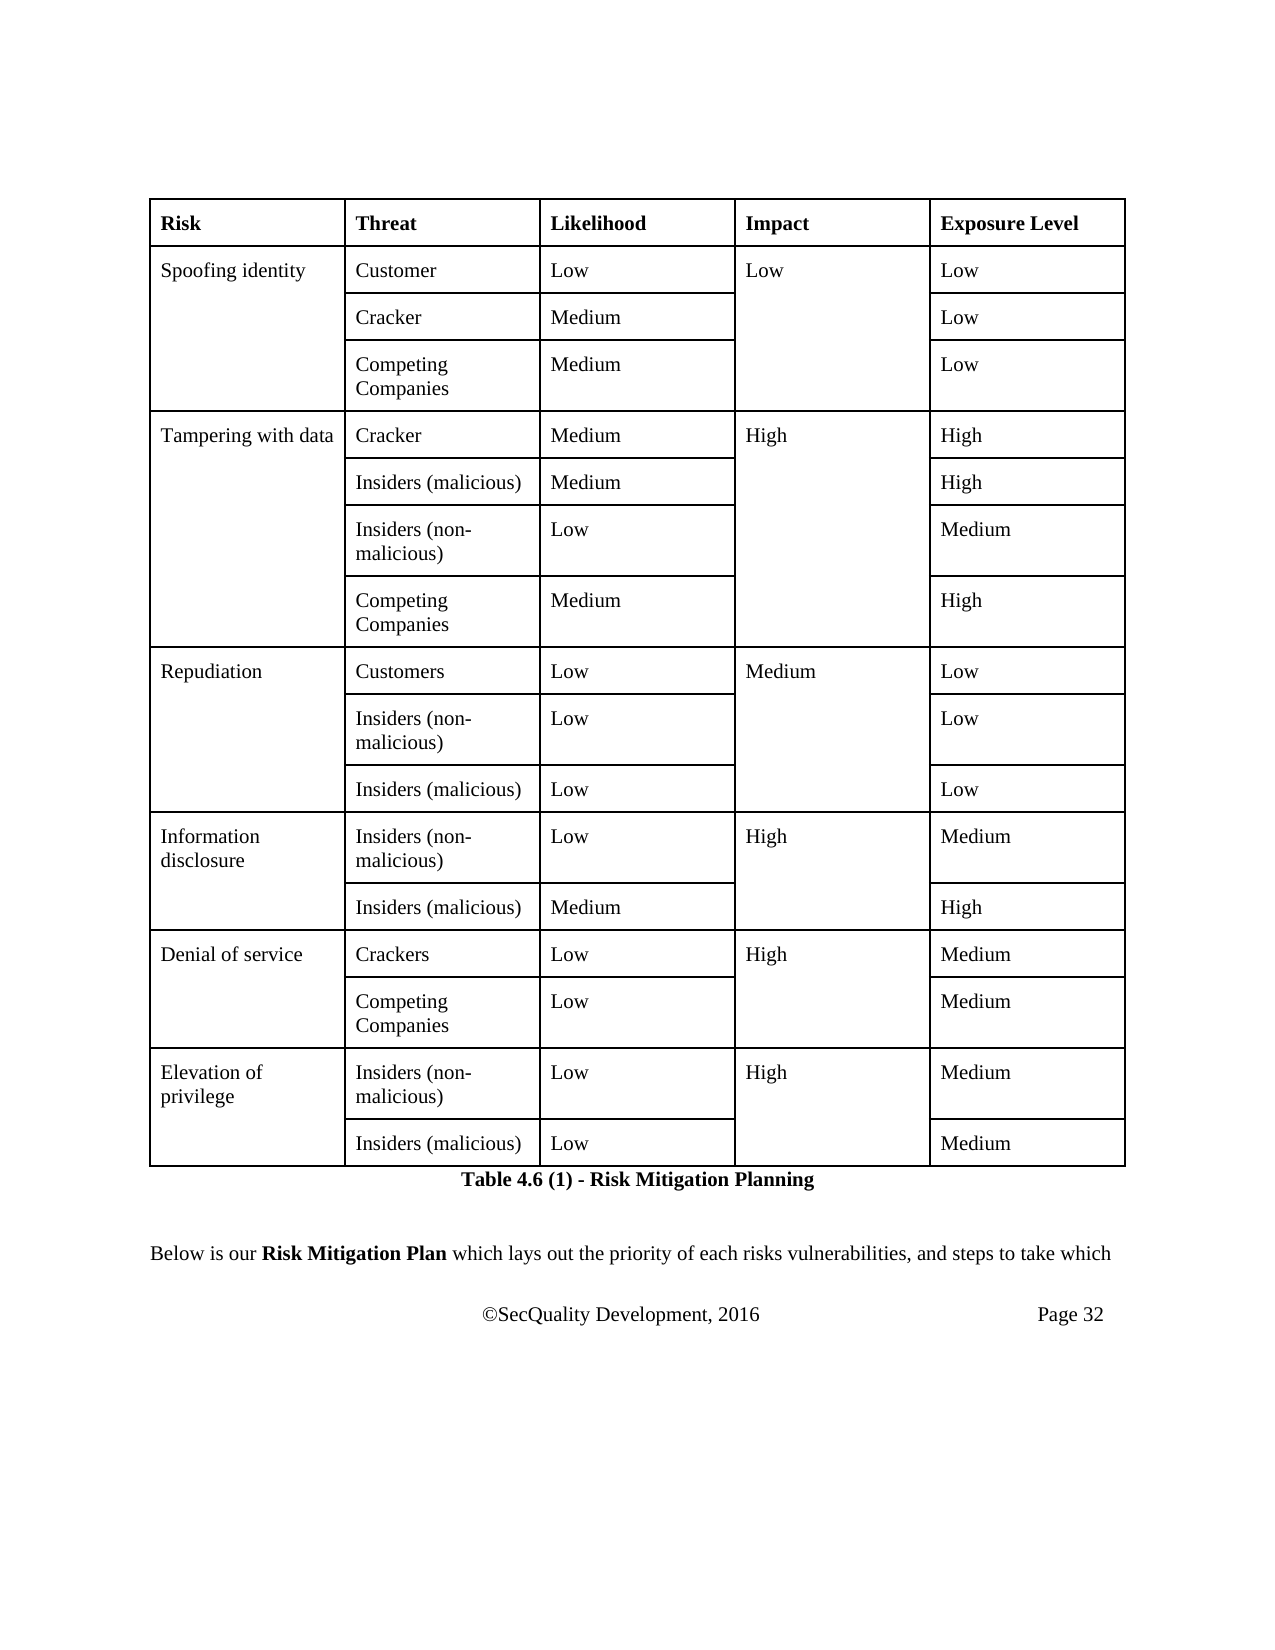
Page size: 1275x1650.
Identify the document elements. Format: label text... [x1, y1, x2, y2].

table_cell Low [931, 247, 1124, 292]
table_cell Insiders (malicious) [346, 884, 539, 929]
table_cell Medium [931, 978, 1124, 1047]
table_cell Competing Companies [346, 341, 539, 410]
table_header Risk [151, 200, 344, 245]
table_cell Low [541, 1049, 734, 1118]
table_cell High [931, 884, 1124, 929]
table_cell Medium [931, 506, 1124, 575]
table_cell Denial of service [151, 931, 344, 1047]
table_cell Medium [541, 412, 734, 457]
table_cell High [931, 459, 1124, 504]
table_cell Insiders (non-malicious) [346, 1049, 539, 1118]
table_cell High [931, 412, 1124, 457]
table_cell High [736, 813, 929, 929]
table_cell Competing Companies [346, 978, 539, 1047]
table_cell Low [541, 813, 734, 882]
table_cell Low [931, 294, 1124, 339]
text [150, 1240, 1125, 1264]
table_cell Repudiation [151, 648, 344, 811]
text Table 4.6 (1) - Risk Mitigation Planning [150, 1167, 1125, 1191]
table_cell Insiders (malicious) [346, 459, 539, 504]
table_cell High [736, 412, 929, 646]
table_cell Medium [541, 459, 734, 504]
table_cell Insiders (non-malicious) [346, 695, 539, 764]
table_header Likelihood [541, 200, 734, 245]
table_cell Low [736, 247, 929, 410]
table_cell Low [541, 931, 734, 976]
table_cell Low [541, 506, 734, 575]
table_cell Cracker [346, 294, 539, 339]
table_cell Low [541, 766, 734, 811]
table_cell Low [931, 341, 1124, 410]
table_cell Medium [931, 931, 1124, 976]
table_cell Crackers [346, 931, 539, 976]
table_cell High [736, 1049, 929, 1165]
table_cell Cracker [346, 412, 539, 457]
table_cell Insiders (non-malicious) [346, 813, 539, 882]
table_cell Low [931, 695, 1124, 764]
table_cell Medium [541, 294, 734, 339]
table_cell Medium [931, 1049, 1124, 1118]
table_cell Low [541, 1120, 734, 1165]
table_cell Customers [346, 648, 539, 693]
table_cell Customer [346, 247, 539, 292]
table_cell Spoofing identity [151, 247, 344, 410]
table_cell Medium [541, 341, 734, 410]
table_cell Insiders (non-malicious) [346, 506, 539, 575]
table_cell High [736, 931, 929, 1047]
table_cell Information disclosure [151, 813, 344, 929]
table_cell Insiders (malicious) [346, 1120, 539, 1165]
table_cell Medium [931, 1120, 1124, 1165]
table_cell Tampering with data [151, 412, 344, 646]
table_cell Low [931, 648, 1124, 693]
table_cell Medium [736, 648, 929, 811]
table_cell Medium [931, 813, 1124, 882]
table_cell Medium [541, 884, 734, 929]
table_cell Low [541, 978, 734, 1047]
table_header Threat [346, 200, 539, 245]
table_cell High [931, 577, 1124, 646]
table_cell Low [931, 766, 1124, 811]
table_cell Low [541, 247, 734, 292]
table_cell Low [541, 695, 734, 764]
table_header Exposure Level [931, 200, 1124, 245]
table_cell Competing Companies [346, 577, 539, 646]
table_cell Medium [541, 577, 734, 646]
table_cell Insiders (malicious) [346, 766, 539, 811]
table_cell Low [541, 648, 734, 693]
table_header Impact [736, 200, 929, 245]
table_cell Elevation of privilege [151, 1049, 344, 1165]
